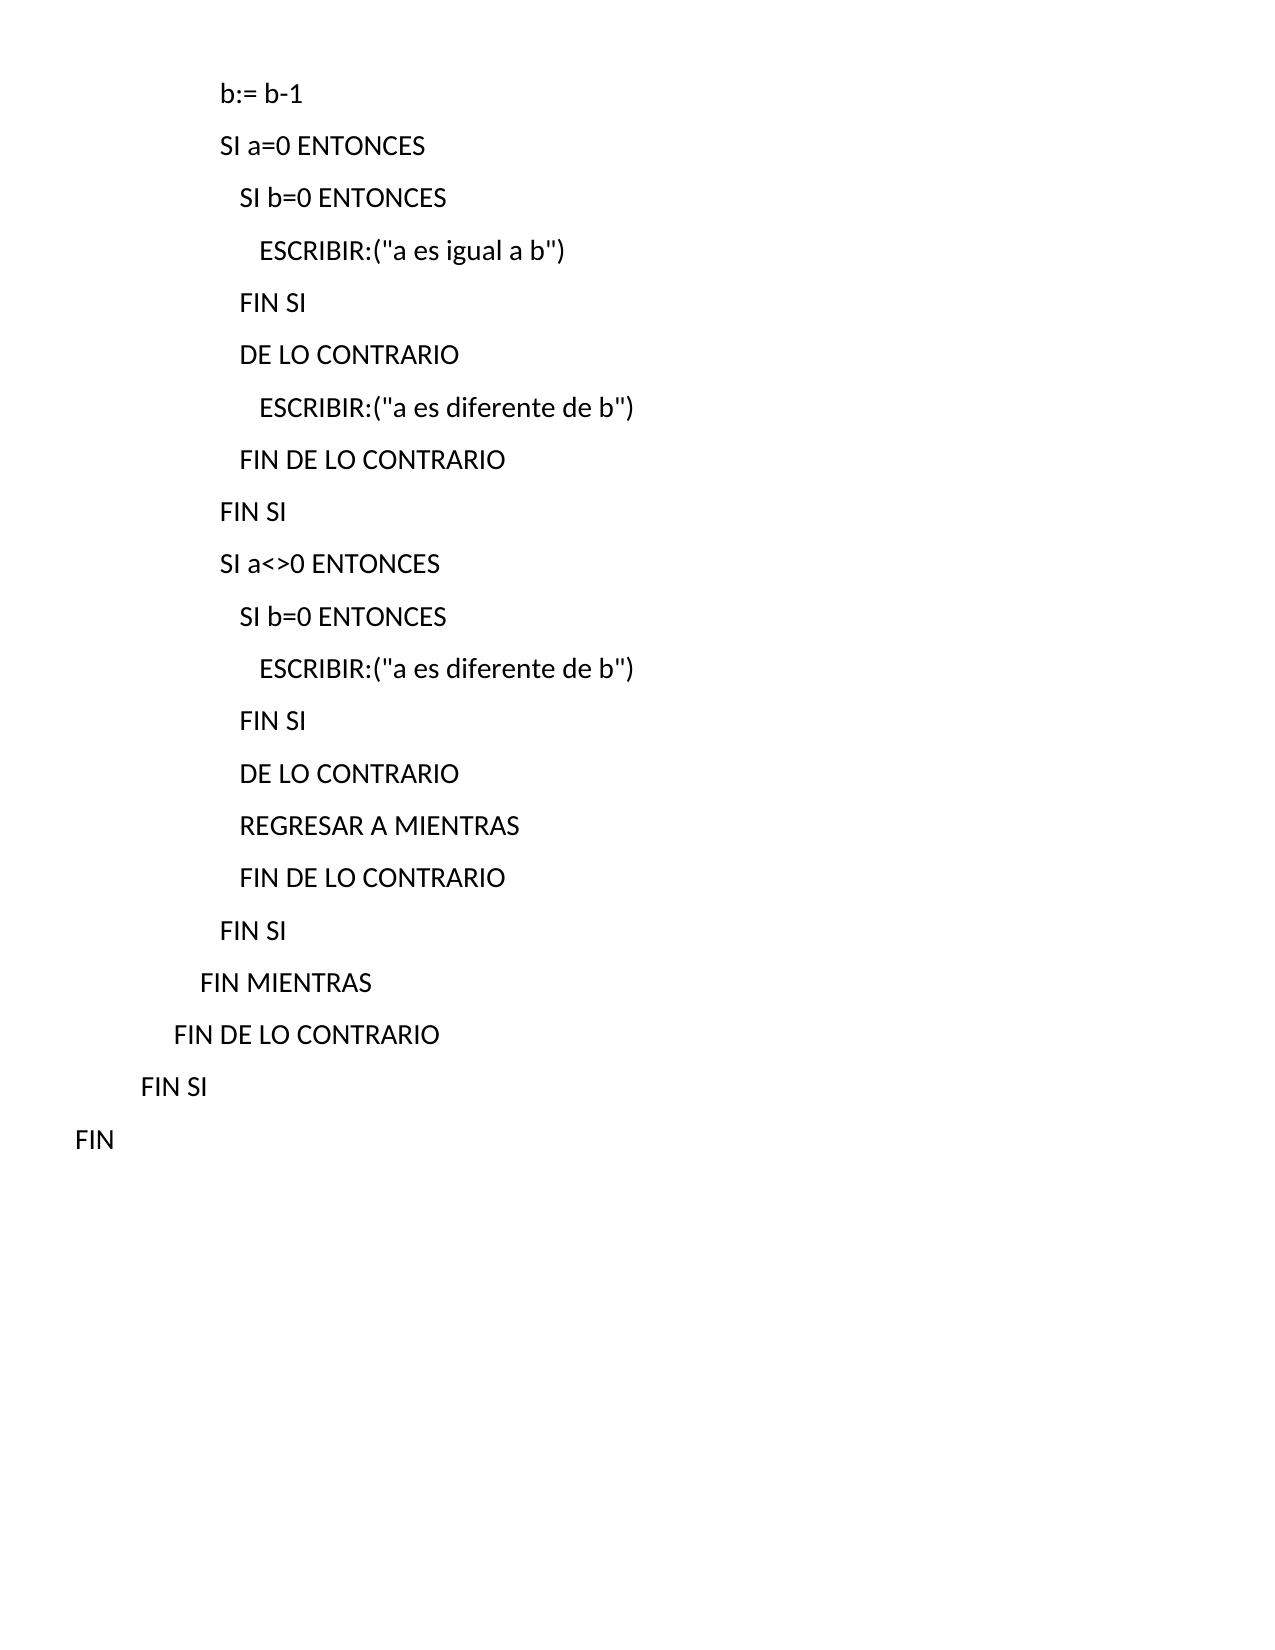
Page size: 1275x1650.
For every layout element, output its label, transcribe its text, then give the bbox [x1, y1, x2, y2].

text FIN DE LO CONTRARIO [75, 441, 1200, 477]
text DE LO CONTRARIO [75, 336, 1200, 372]
text ESCRIBIR:("a es igual a b") [75, 232, 1200, 267]
text ESCRIBIR:("a es diferente de b") [75, 389, 1200, 424]
text FIN MIENTRAS [75, 964, 1200, 999]
text FIN SI [75, 912, 1200, 947]
text FIN SI [75, 702, 1200, 738]
text b:= b-1 [75, 75, 1200, 111]
text FIN DE LO CONTRARIO [75, 1016, 1200, 1052]
text SI a<>0 ENTONCES [75, 546, 1200, 581]
text FIN SI [75, 493, 1200, 529]
text FIN SI [75, 284, 1200, 320]
text FIN [75, 1121, 1200, 1156]
text FIN DE LO CONTRARIO [75, 859, 1200, 895]
text FIN SI [75, 1068, 1200, 1104]
text REGRESAR A MIENTRAS [75, 807, 1200, 843]
text ESCRIBIR:("a es diferente de b") [75, 650, 1200, 686]
text SI b=0 ENTONCES [75, 179, 1200, 215]
text SI a=0 ENTONCES [75, 127, 1200, 163]
text DE LO CONTRARIO [75, 755, 1200, 790]
text SI b=0 ENTONCES [75, 598, 1200, 633]
